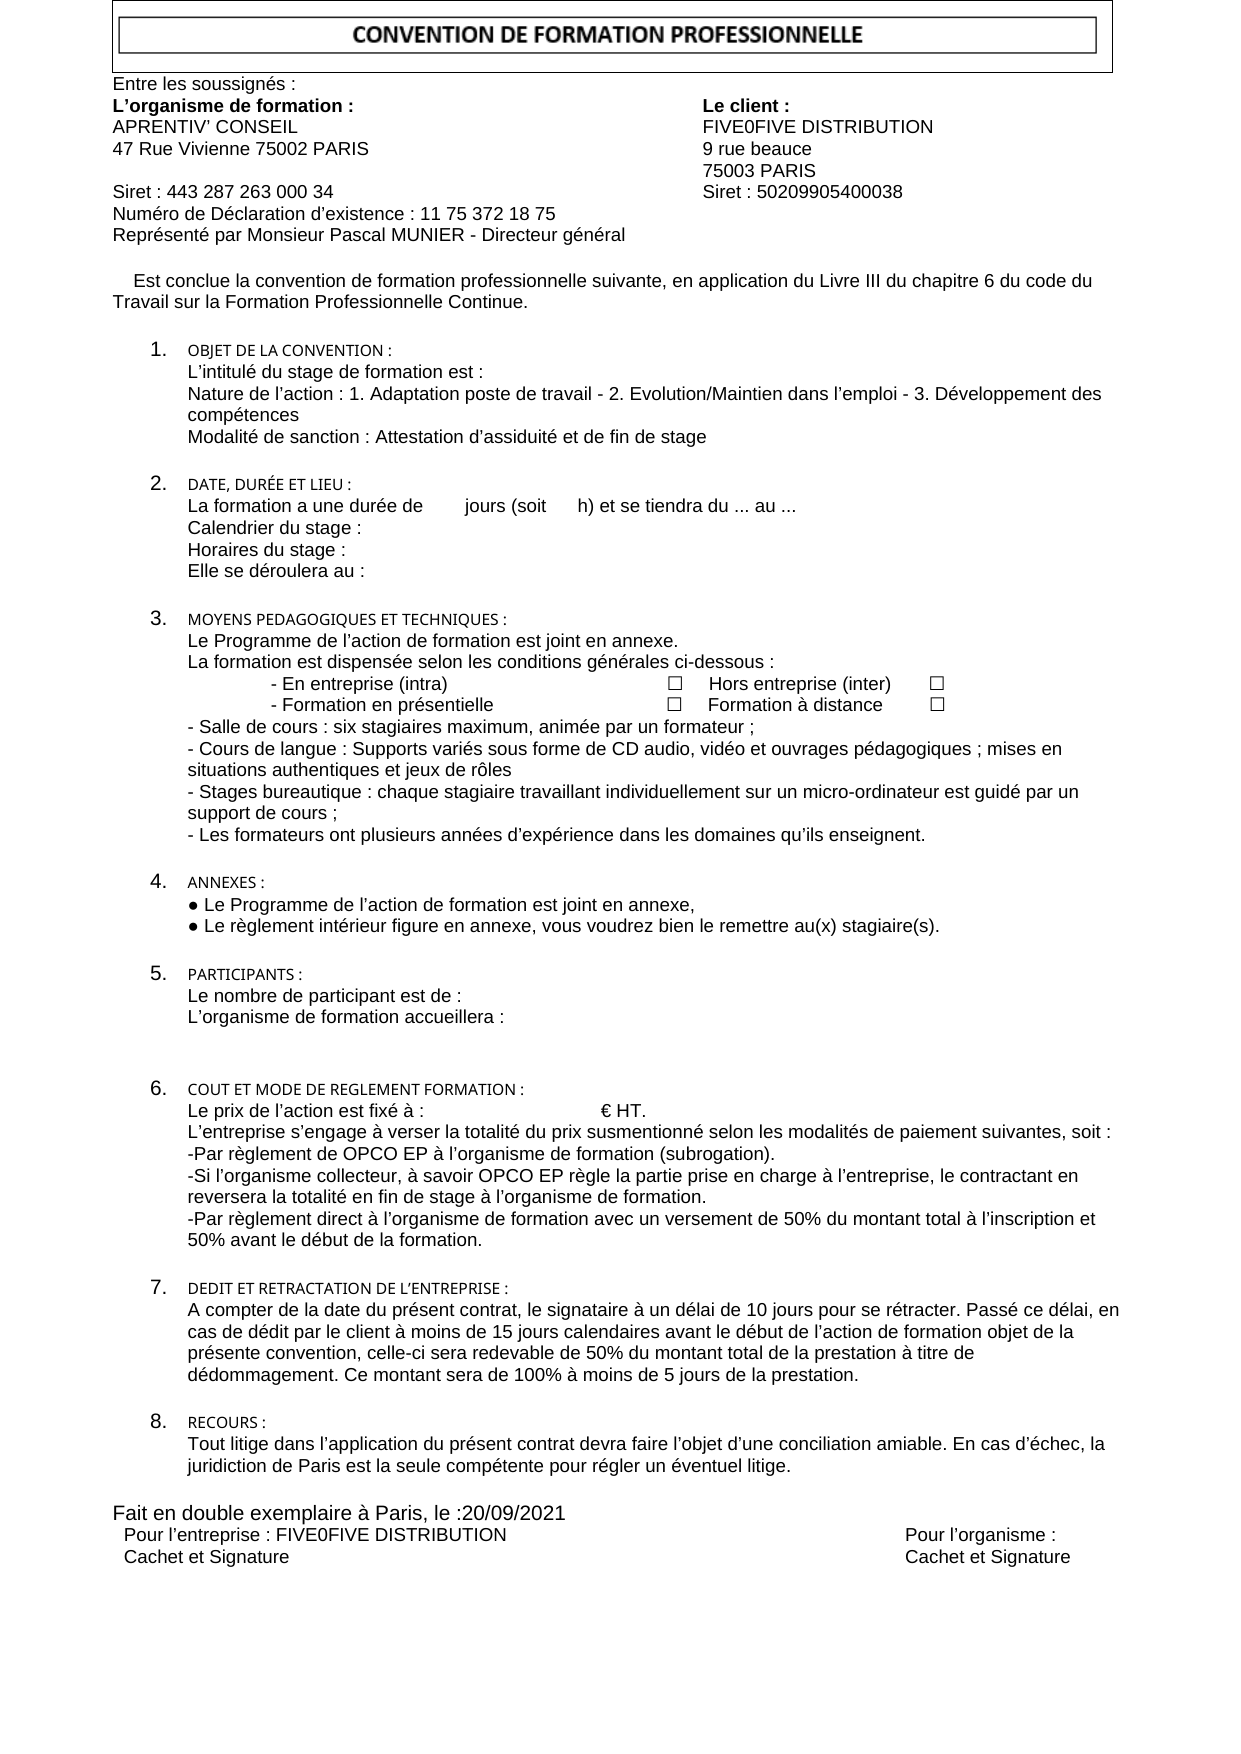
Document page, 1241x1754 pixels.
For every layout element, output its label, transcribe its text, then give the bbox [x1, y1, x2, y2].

list OBJET DE LA CONVENTION :L’intitulé du stage de formation est : Nature de l’action : 1. Adaptation poste de travail - 2. Evolution/Maintien dans l’emploi - 3. Développement des compétencesModalité de sanction : Attestation d’assiduité et de fin de stage [150, 337, 1128, 447]
text L’organisme de formation : Le client : [112, 95, 1128, 116]
list DATE, DURÉE ET LIEU :La formation a une durée de jours (soit h) et se tiendra du ... au ...Calendrier du stage : Horaires du stage : Elle se déroulera au : [150, 471, 1128, 581]
list COUT ET MODE DE REGLEMENT FORMATION :Le prix de l’action est fixé à : € HT.L’entreprise s’engage à verser la totalité du prix susmentionné selon les modalités de paiement suivantes, soit :-Par règlement de OPCO EP à l’organisme de formation (subrogation).-Si l’organisme collecteur, à savoir OPCO EP règle la partie prise en charge à l’entreprise, le contractant en reversera la totalité en fin de stage à l’organisme de formation.-Par règlement direct à l’organisme de formation avec un versement de 50% du montant total à l’inscription et 50% avant le début de la formation. [150, 1076, 1128, 1251]
text Fait en double exemplaire à Paris, le :20/09/2021 [112, 1500, 1128, 1524]
list MOYENS PEDAGOGIQUES ET TECHNIQUES :Le Programme de l’action de formation est joint en annexe.La formation est dispensée selon les conditions générales ci-dessous : - En entreprise (intra) ☐ Hors entreprise (inter) ☐ - Formation en présentielle ☐ Formation à distance ☐- Salle de cours : six stagiaires maximum, animée par un formateur ;- Cours de langue : Supports variés sous forme de CD audio, vidéo et ouvrages pédagogiques ; mises en situations authentiques et jeux de rôles- Stages bureautique : chaque stagiaire travaillant individuellement sur un micro-ordinateur est guidé par un support de cours ;- Les formateurs ont plusieurs années d’expérience dans les domaines qu’ils enseignent. [150, 605, 1128, 845]
list ANNEXES :● Le Programme de l’action de formation est joint en annexe,● Le règlement intérieur figure en annexe, vous voudrez bien le remettre au(x) stagiaire(s). [150, 869, 1128, 936]
table_cell Cachet et Signature [113, 1546, 894, 1567]
table_cell Cachet et Signature [894, 1546, 1154, 1567]
text 75003 PARIS [112, 159, 1128, 181]
list DEDIT ET RETRACTATION DE L’ENTREPRISE :A compter de la date du présent contrat, le signataire à un délai de 10 jours pour se rétracter. Passé ce délai, en cas de dédit par le client à moins de 15 jours calendaires avant le début de l’action de formation objet de la présente convention, celle-ci sera redevable de 50% du montant total de la prestation à titre de dédommagement. Ce montant sera de 100% à moins de 5 jours de la prestation. [150, 1275, 1128, 1385]
text APRENTIV’ CONSEIL FIVE0FIVE DISTRIBUTION [112, 116, 1128, 138]
list PARTICIPANTS :Le nombre de participant est de : L’organisme de formation accueillera : [150, 960, 1128, 1052]
text Numéro de Déclaration d’existence : 11 75 372 18 75 [112, 202, 1128, 224]
text Entre les soussignés : [112, 24, 1128, 95]
table_header Pour l’organisme : [894, 1524, 1154, 1546]
text Siret : 443 287 263 000 34 Siret : 50209905400038 [112, 181, 1128, 202]
picture [113, 1, 1112, 72]
list RECOURS :Tout litige dans l’application du présent contrat devra faire l’objet d’une conciliation amiable. En cas d’échec, la juridiction de Paris est la seule compétente pour régler un éventuel litige. [150, 1409, 1128, 1476]
text Est conclue la convention de formation professionnelle suivante, en application du Livre III du chapitre 6 du code du Travail sur la Formation Professionnelle Continue. [112, 269, 1128, 313]
text 47 Rue Vivienne 75002 PARIS 9 rue beauce [112, 138, 1128, 159]
text Représenté par Monsieur Pascal MUNIER - Directeur général [112, 224, 1128, 246]
table_header Pour l’entreprise : FIVE0FIVE DISTRIBUTION [113, 1524, 894, 1546]
